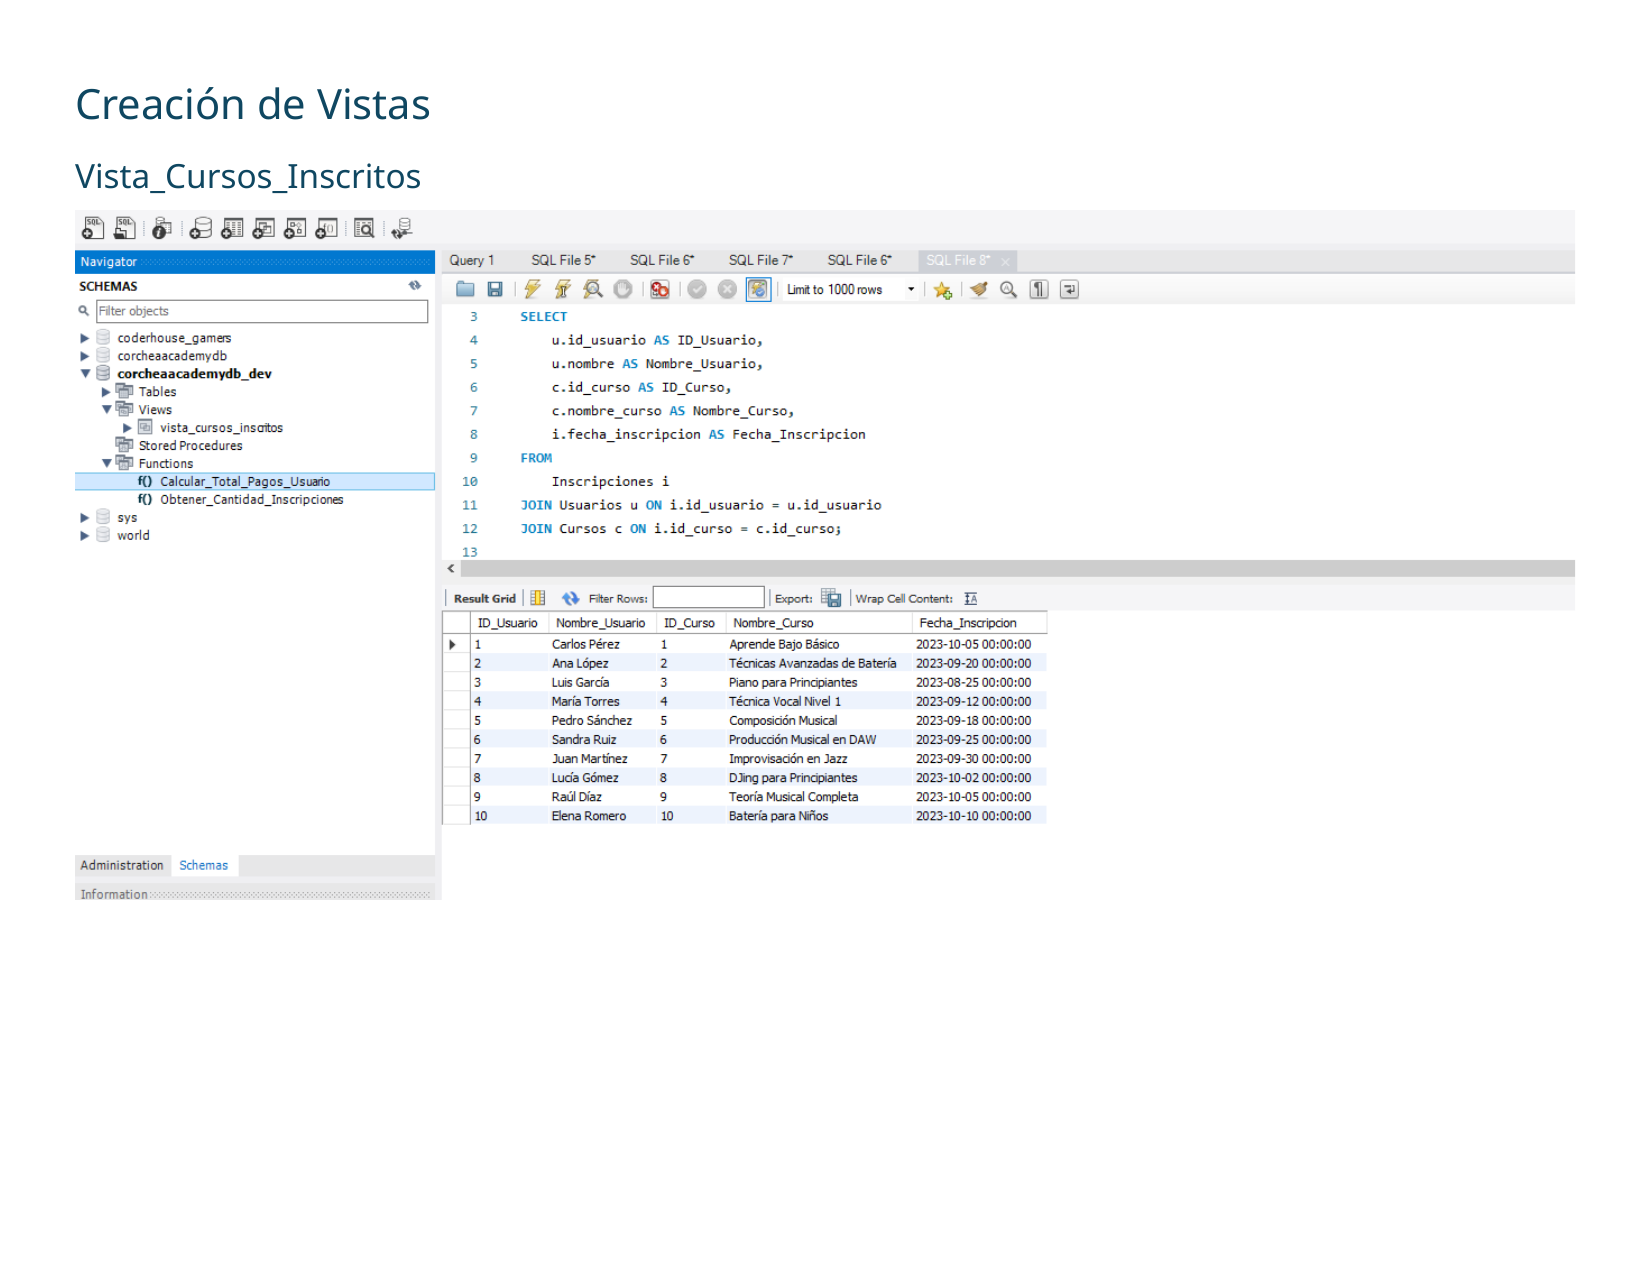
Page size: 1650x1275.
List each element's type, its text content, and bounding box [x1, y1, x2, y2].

subtitle Creación de Vistas [75, 75, 1575, 132]
picture [75, 210, 1575, 900]
subtitle Vista_Cursos_Inscritos [75, 153, 1575, 198]
